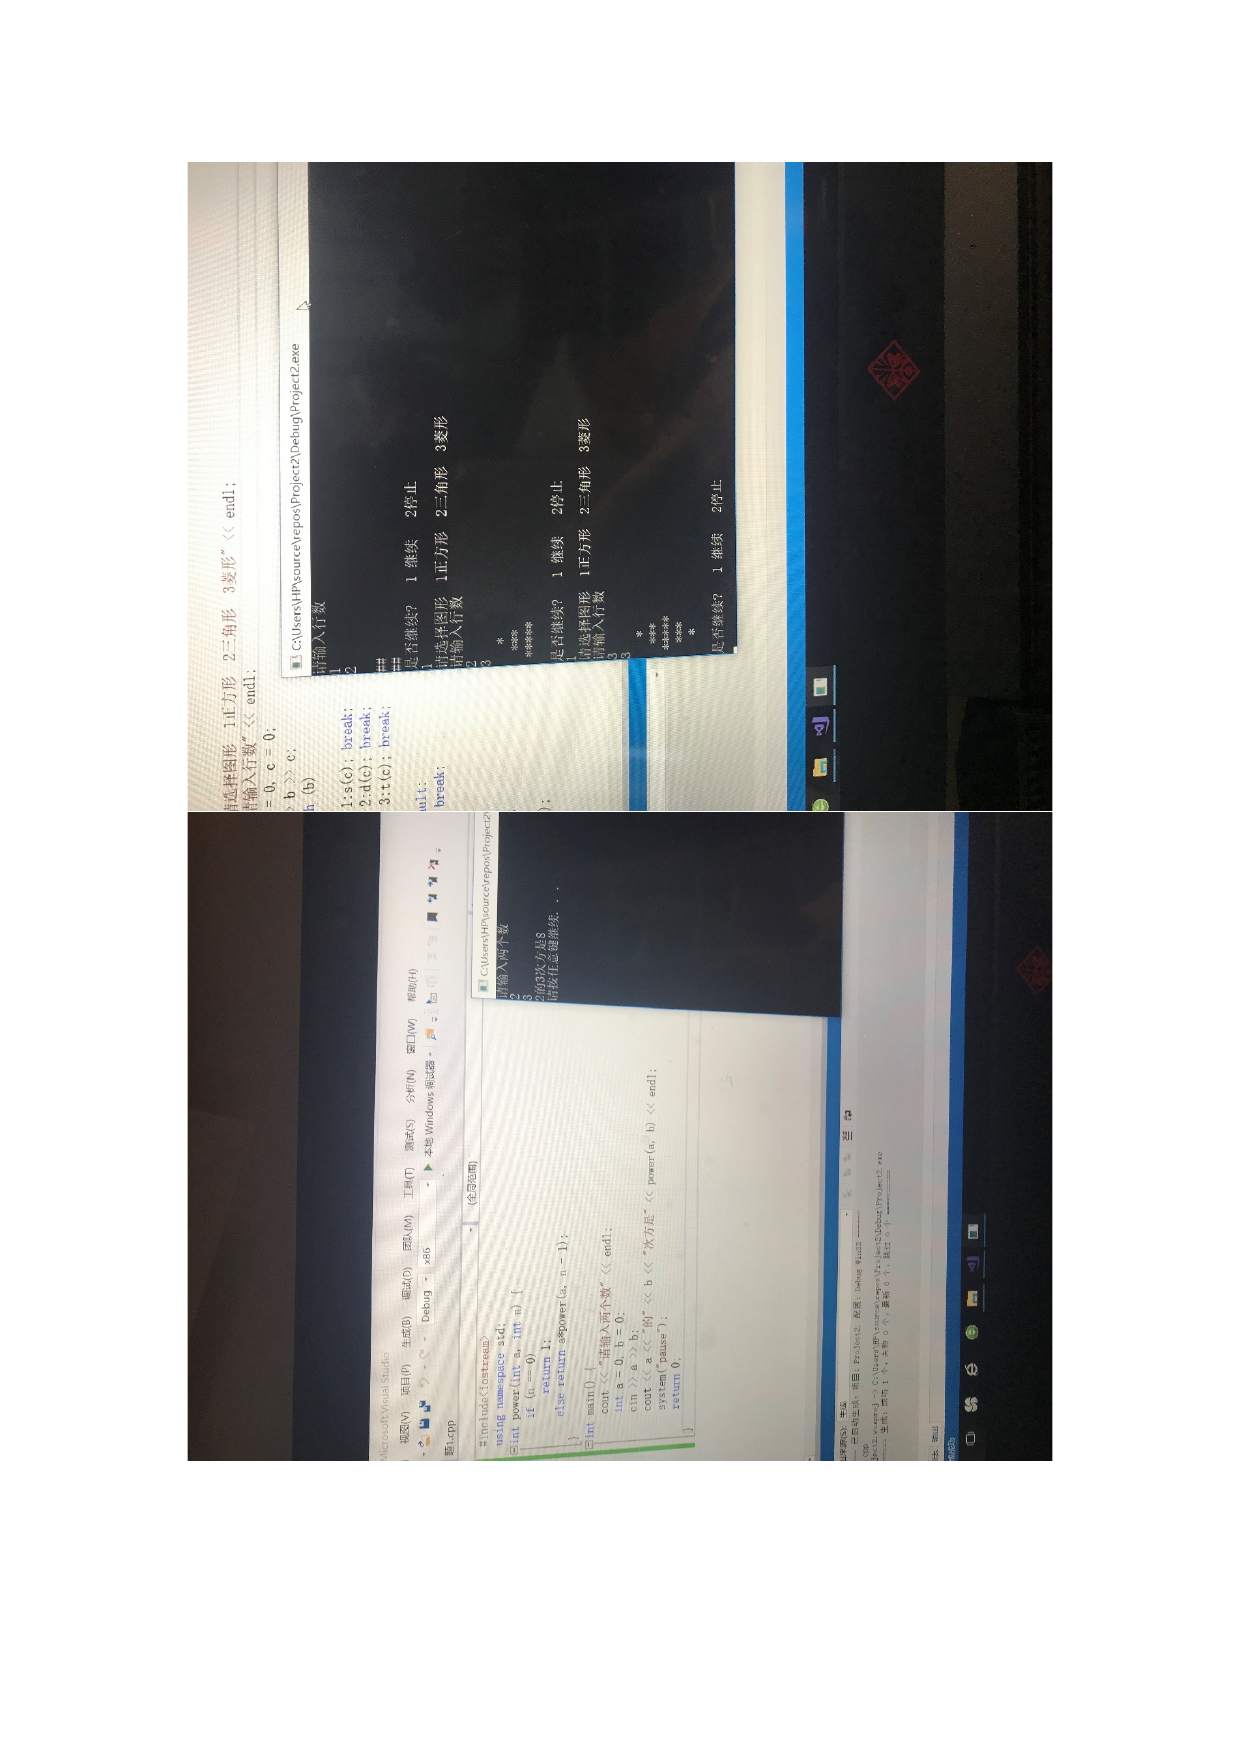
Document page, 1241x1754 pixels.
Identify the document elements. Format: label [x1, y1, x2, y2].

picture [187, 162, 1053, 811]
picture [187, 812, 1053, 1461]
